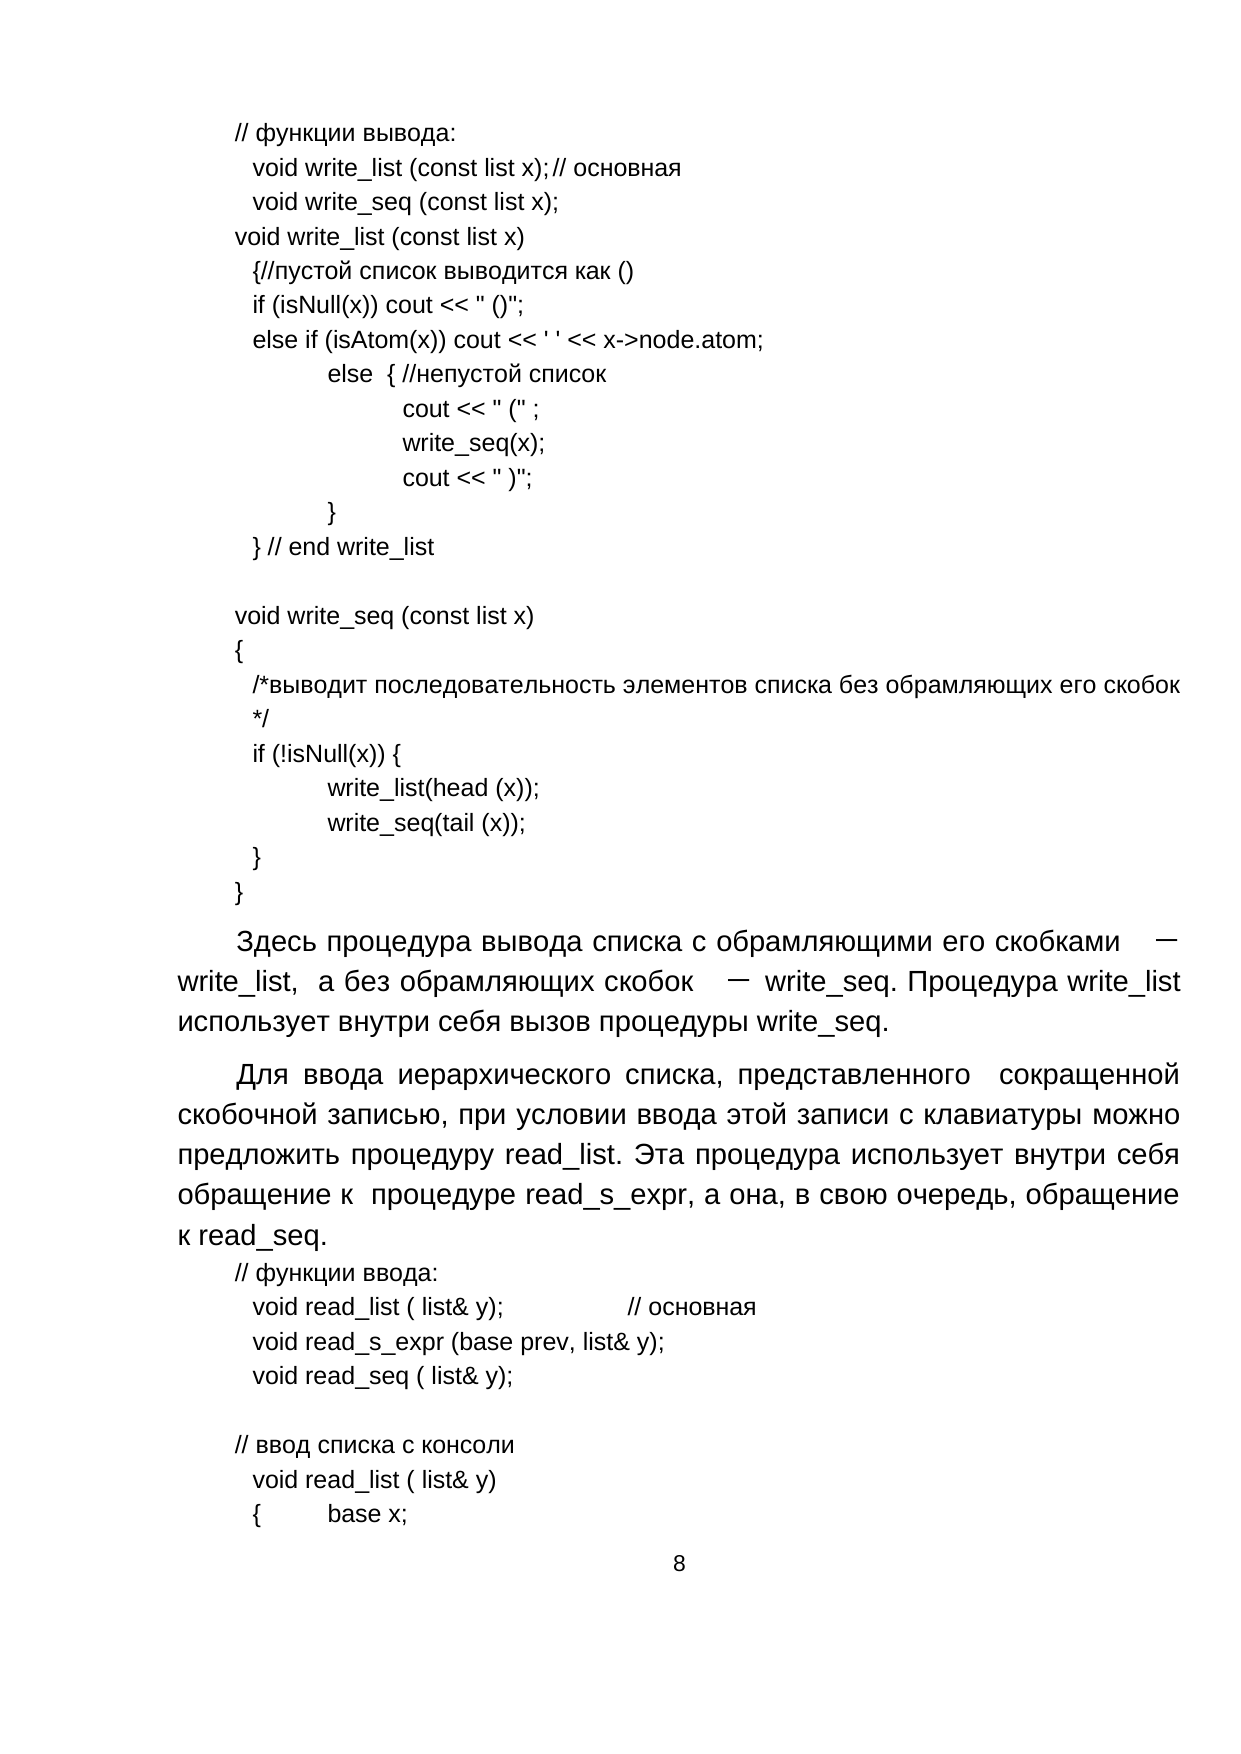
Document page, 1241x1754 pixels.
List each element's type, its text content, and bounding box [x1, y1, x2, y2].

text } [177, 877, 1181, 905]
text } // end write_list [177, 532, 1181, 561]
text // функции ввода: [177, 1258, 1181, 1287]
text Для ввода иерархического списка, представленного сокращенной скобочной записью, при условии ввода этой записи с клавиатуры можно предложить процедуру read_list. Эта процедура использует внутри себя обращение к процедуре read_s_expr, а она, в свою очередь, обращение к read_seq. [177, 1057, 1181, 1251]
text cout << " )"; [177, 463, 1181, 492]
text void write_seq (const list x); [177, 187, 1181, 216]
text void write_seq (const list x) [177, 601, 1181, 629]
text Здесь процедура вывода списка с обрамляющими его скобками － write_list, а без обрамляющих скобок － write_seq. Процедура write_list использует внутри себя вызов процедуры write_seq. [177, 924, 1181, 1038]
text { [177, 635, 1181, 664]
text void read_list ( list& y); // основная [177, 1292, 1181, 1321]
text write_seq(tail (x)); [177, 808, 1181, 836]
text } [177, 842, 1181, 871]
text } [177, 497, 1181, 526]
text {//пустой список выводится как () [177, 256, 1181, 285]
text void read_s_expr (base prev, list& y); [177, 1327, 1181, 1356]
text else { //непустой список [177, 359, 1181, 388]
text void read_seq ( list& y); [177, 1361, 1181, 1390]
text cout << " (" ; [177, 394, 1181, 423]
text write_seq(x); [177, 428, 1181, 457]
text void write_list (const list x); // основная [177, 153, 1181, 181]
text /*выводит последовательность элементов списка без обрамляющих его скобок */ [252, 670, 1181, 733]
text void read_list ( list& y) [177, 1465, 1181, 1493]
text { base x; [177, 1499, 1181, 1528]
text if (isNull(x)) cout << " ()"; [177, 291, 1181, 319]
text void write_list (const list x) [177, 222, 1181, 250]
text else if (isAtom(x)) cout << ' ' << x->node.atom; [177, 325, 1181, 354]
text if (!isNull(x)) { [177, 739, 1181, 767]
text write_list(head (x)); [177, 773, 1181, 802]
text // функции вывода: [177, 118, 1181, 147]
text // ввод списка с консоли [177, 1430, 1181, 1459]
